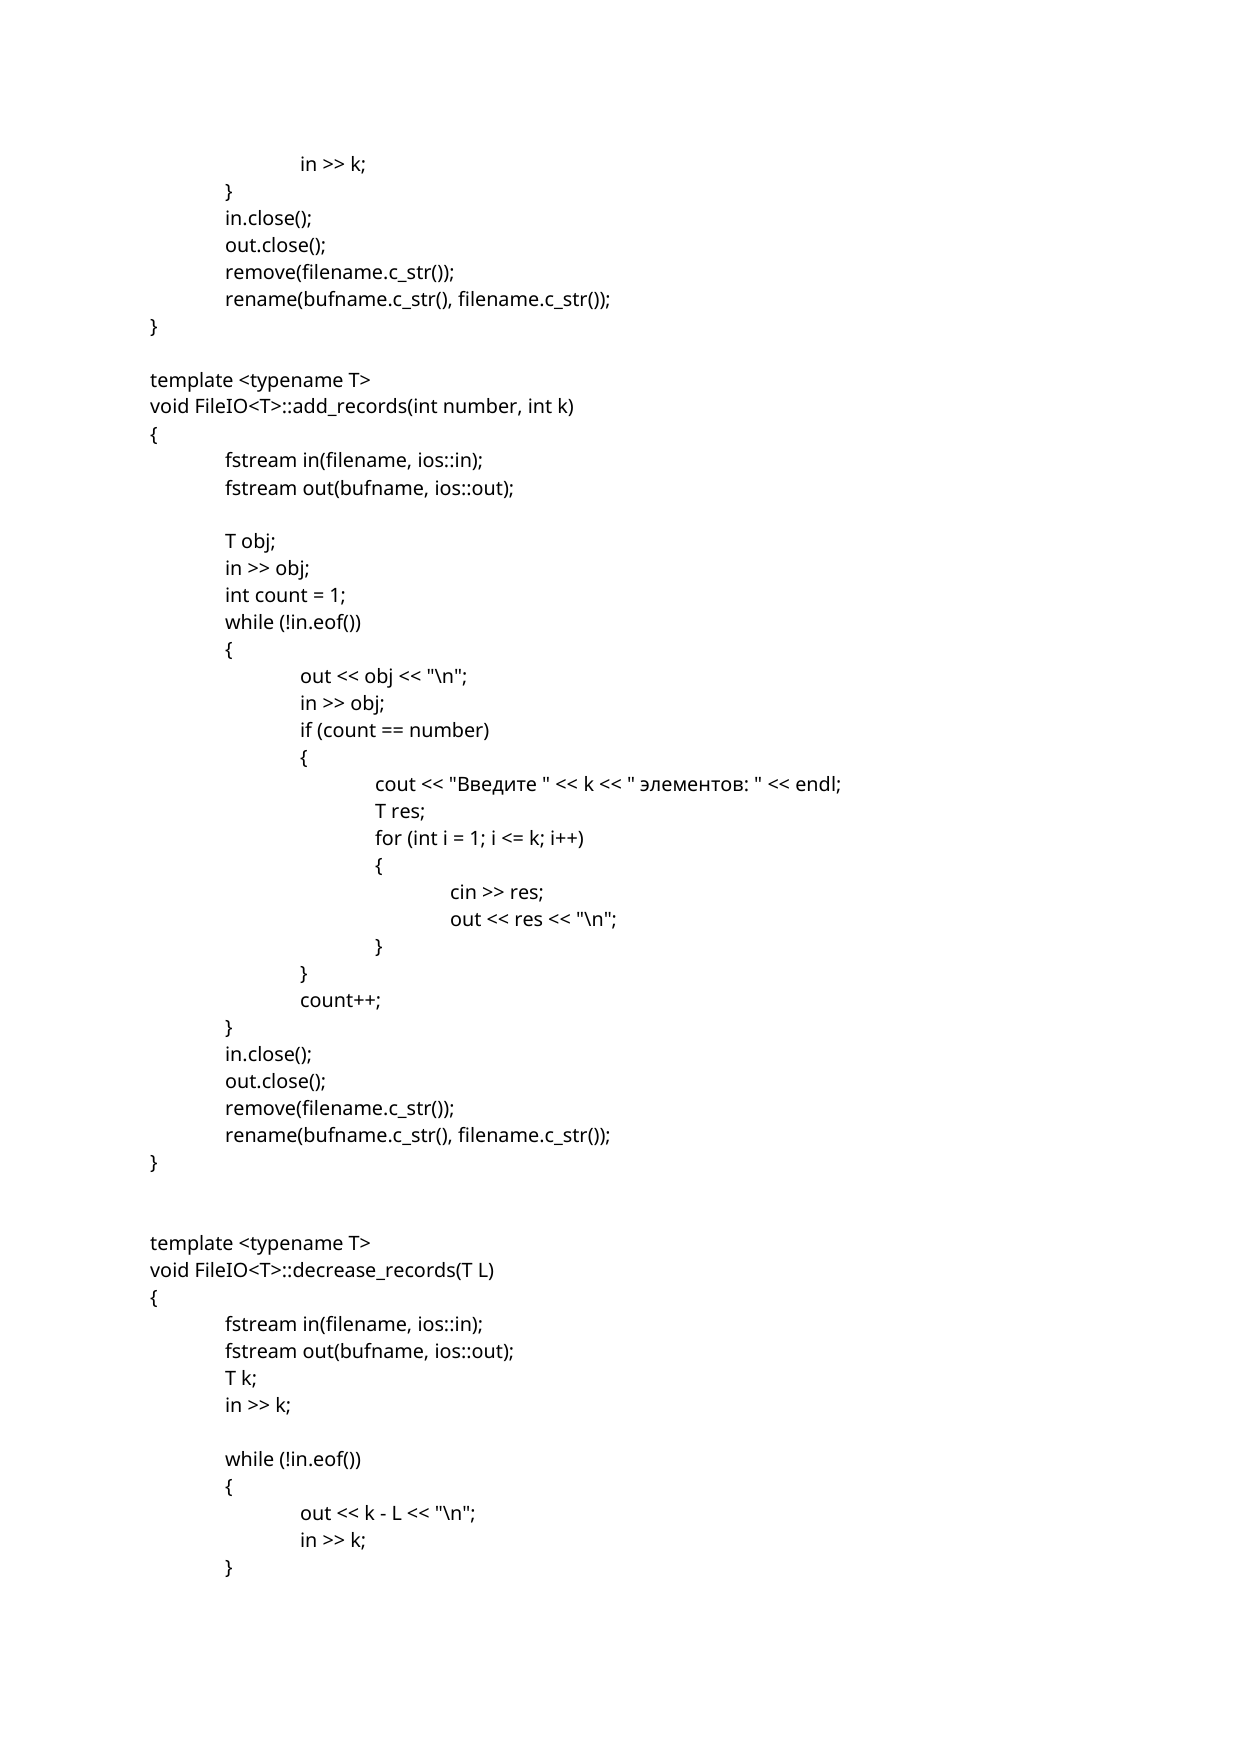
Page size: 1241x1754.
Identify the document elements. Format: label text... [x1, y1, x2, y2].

text } [150, 932, 1090, 959]
text int count = 1; [150, 582, 1090, 609]
text T obj; [150, 528, 1090, 555]
text fstream in(filename, ios::in); [150, 1310, 1090, 1337]
text } [150, 177, 1090, 204]
text out.close(); [150, 1067, 1090, 1094]
text { [150, 851, 1090, 878]
text remove(filename.c_str()); [150, 1094, 1090, 1121]
text if (count == number) [150, 717, 1090, 743]
text } [150, 1553, 1090, 1580]
text fstream out(bufname, ios::out); [150, 474, 1090, 501]
text out << res << "\n"; [150, 905, 1090, 932]
text in >> obj; [150, 689, 1090, 717]
text in.close(); [150, 204, 1090, 231]
text out << obj << "\n"; [150, 663, 1090, 689]
text cout << "Введите " << k << " элементов: " << endl; [150, 771, 1090, 797]
text fstream in(filename, ios::in); [150, 447, 1090, 474]
text } [150, 959, 1090, 986]
text } [150, 1013, 1090, 1040]
text fstream out(bufname, ios::out); [150, 1337, 1090, 1364]
text while (!in.eof()) [150, 1445, 1090, 1472]
text } [150, 1148, 1090, 1175]
text template <typename T> [150, 366, 1090, 393]
text in.close(); [150, 1040, 1090, 1067]
text rename(bufname.c_str(), filename.c_str()); [150, 1121, 1090, 1148]
text { [150, 420, 1090, 447]
text in >> k; [150, 1526, 1090, 1553]
text while (!in.eof()) [150, 609, 1090, 636]
text T res; [150, 797, 1090, 824]
text { [150, 636, 1090, 663]
text { [150, 743, 1090, 771]
text cin >> res; [150, 878, 1090, 905]
text out << k - L << "\n"; [150, 1499, 1090, 1526]
text template <typename T> [150, 1229, 1090, 1256]
text remove(filename.c_str()); [150, 258, 1090, 285]
text in >> obj; [150, 555, 1090, 582]
text rename(bufname.c_str(), filename.c_str()); [150, 285, 1090, 312]
text out.close(); [150, 231, 1090, 258]
text { [150, 1283, 1090, 1310]
text in >> k; [150, 150, 1090, 177]
text count++; [150, 986, 1090, 1013]
text void FileIO<T>::add_records(int number, int k) [150, 393, 1090, 420]
text } [150, 312, 1090, 339]
text { [150, 1472, 1090, 1499]
text in >> k; [150, 1391, 1090, 1418]
text for (int i = 1; i <= k; i++) [150, 824, 1090, 851]
text T k; [150, 1364, 1090, 1391]
text void FileIO<T>::decrease_records(T L) [150, 1256, 1090, 1283]
